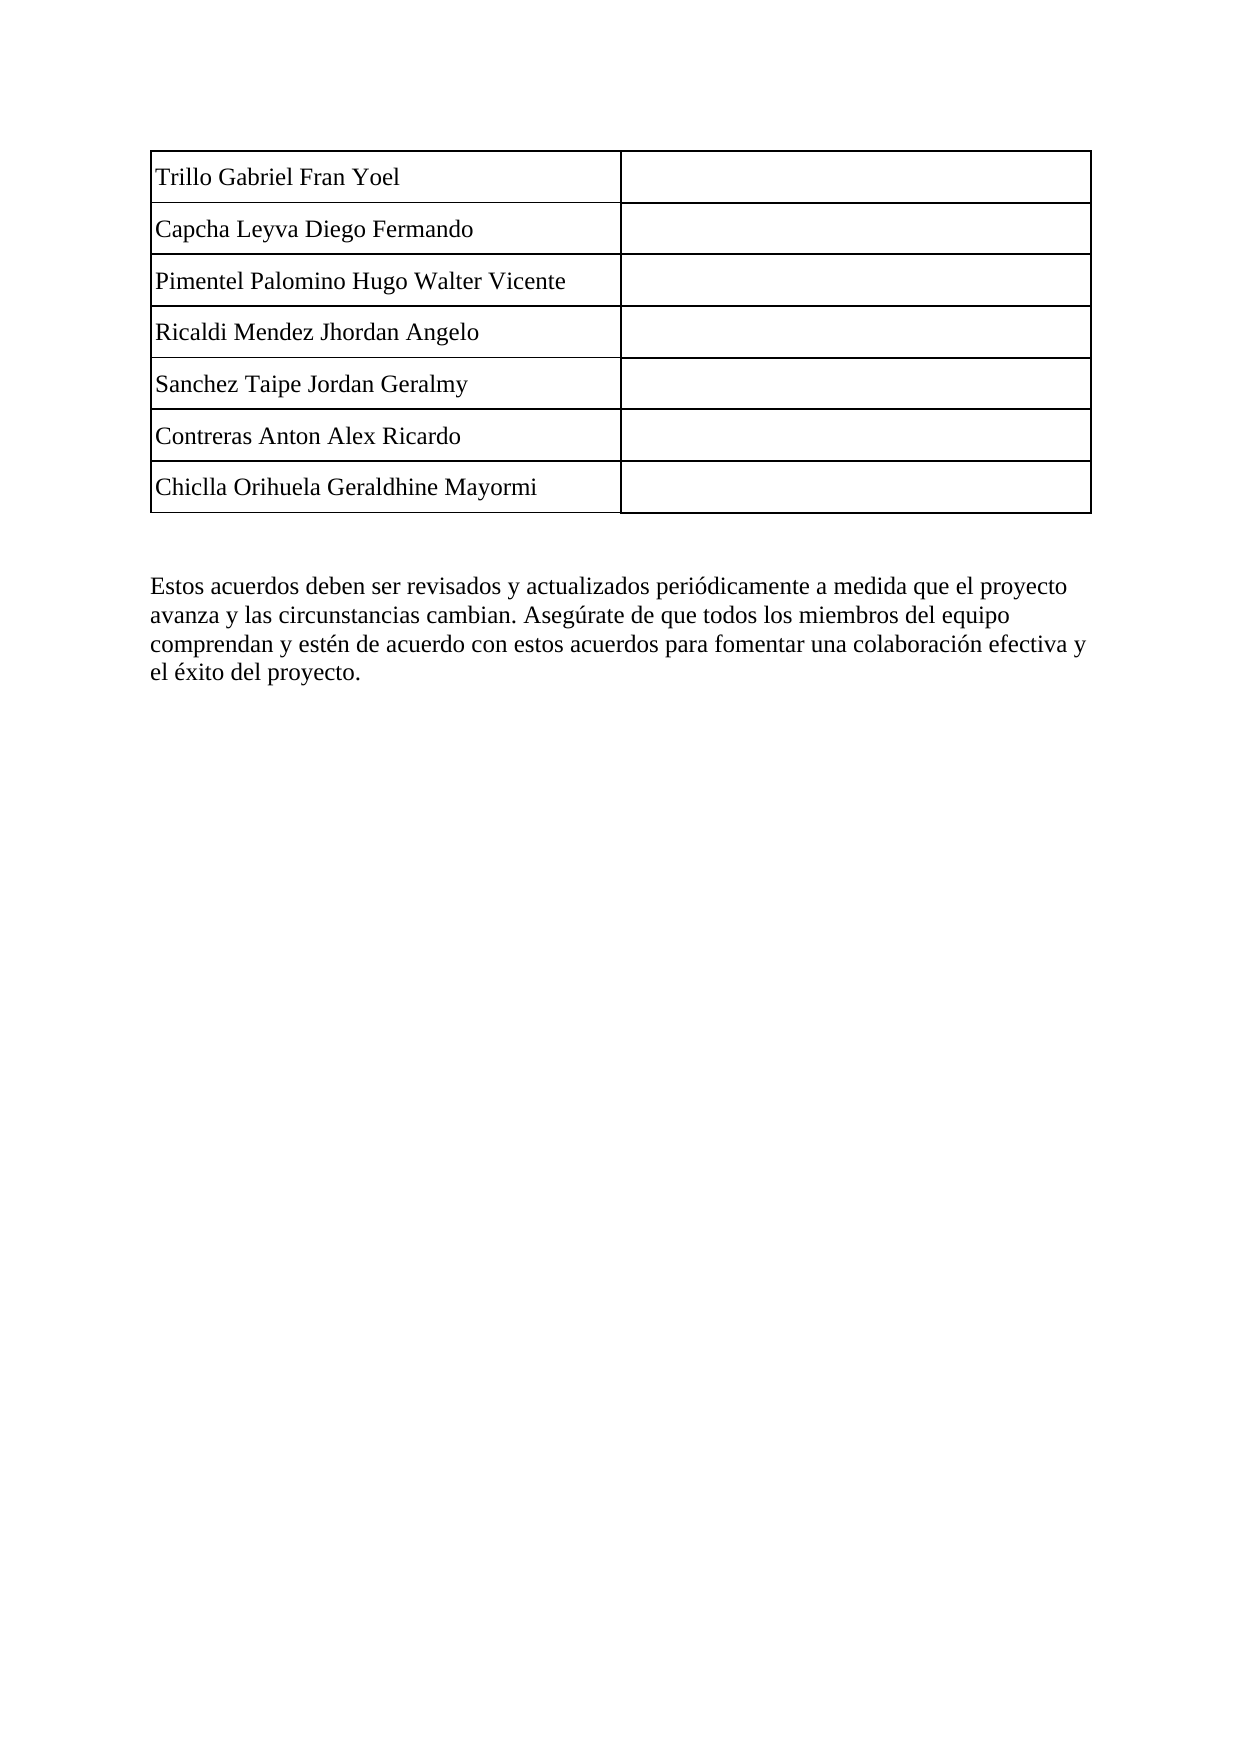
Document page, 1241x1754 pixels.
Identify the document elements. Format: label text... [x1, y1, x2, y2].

text Estos acuerdos deben ser revisados y actualizados periódicamente a medida que el proyecto avanza y las circunstancias cambian. Asegúrate de que todos los miembros del equipo comprendan y estén de acuerdo con estos acuerdos para fomentar una colaboración efectiva y el éxito del proyecto. [150, 571, 1090, 686]
table_cell Pimentel Palomino Hugo Walter Vicente [152, 255, 620, 305]
table_cell Contreras Anton Alex Ricardo [152, 410, 620, 460]
table_cell Trillo Gabriel Fran Yoel [152, 152, 620, 202]
table_cell [622, 410, 1090, 460]
table_cell [622, 204, 1090, 253]
table_cell Chiclla Orihuela Geraldhine Mayormi [152, 462, 620, 512]
table_cell [622, 462, 1090, 512]
table_cell Capcha Leyva Diego Fermando [152, 203, 620, 253]
table_cell Sanchez Taipe Jordan Geralmy [152, 358, 620, 408]
table_cell [622, 152, 1090, 202]
table_cell [622, 255, 1090, 305]
table_cell [622, 307, 1090, 357]
table_cell [622, 359, 1090, 408]
table_cell Ricaldi Mendez Jhordan Angelo [152, 307, 620, 357]
